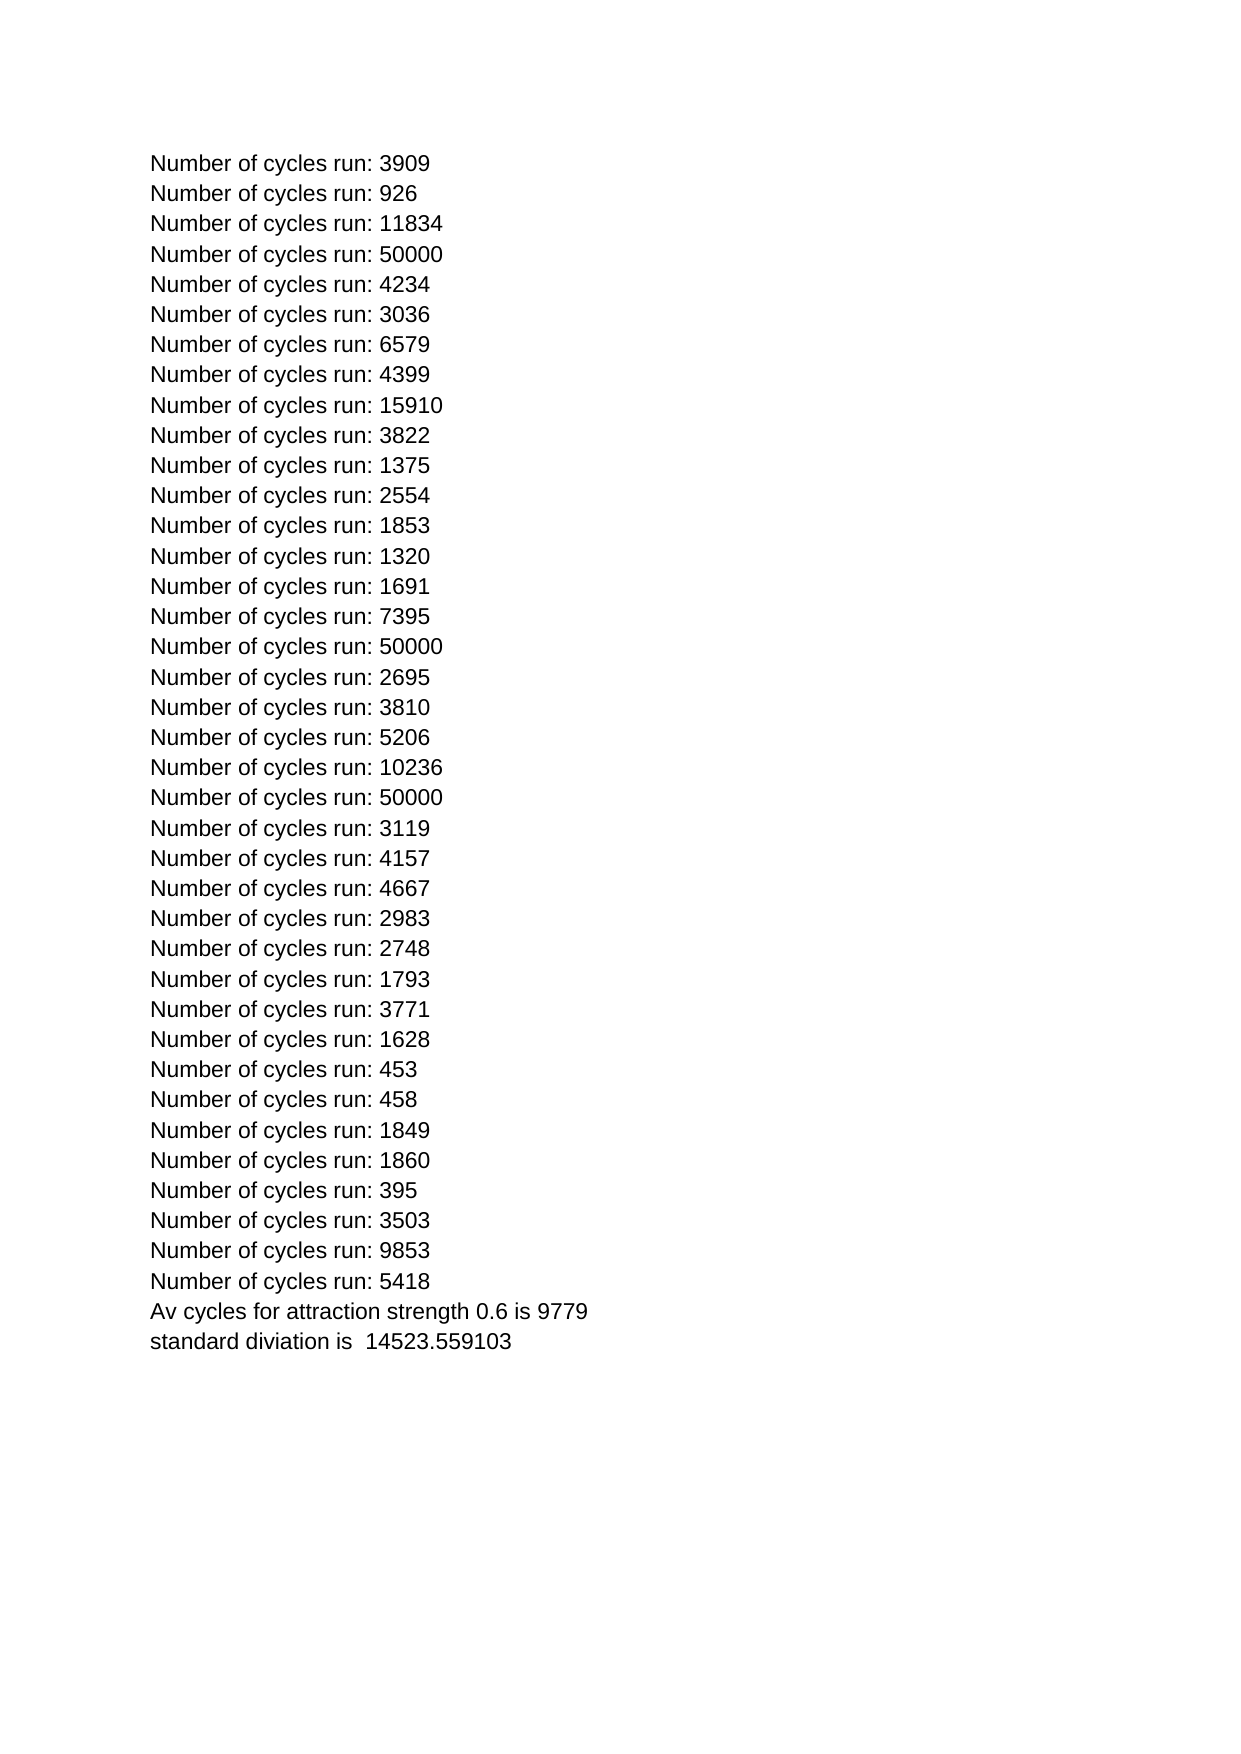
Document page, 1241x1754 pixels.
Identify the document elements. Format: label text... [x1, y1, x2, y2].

text Number of cycles run: 1375 [150, 452, 1090, 478]
text Number of cycles run: 1849 [150, 1117, 1090, 1143]
text Number of cycles run: 4399 [150, 361, 1090, 388]
text Number of cycles run: 50000 [150, 241, 1090, 267]
text Number of cycles run: 15910 [150, 392, 1090, 418]
text Number of cycles run: 2748 [150, 935, 1090, 962]
text Number of cycles run: 3119 [150, 814, 1090, 841]
text Number of cycles run: 3771 [150, 996, 1090, 1022]
text Number of cycles run: 3909 [150, 150, 1090, 176]
text Number of cycles run: 458 [150, 1086, 1090, 1113]
text Number of cycles run: 50000 [150, 633, 1090, 660]
text Number of cycles run: 4157 [150, 845, 1090, 871]
text Number of cycles run: 2983 [150, 905, 1090, 932]
text Number of cycles run: 1853 [150, 512, 1090, 539]
text Number of cycles run: 6579 [150, 331, 1090, 358]
text Number of cycles run: 4667 [150, 875, 1090, 901]
text Number of cycles run: 11834 [150, 210, 1090, 237]
text Number of cycles run: 3810 [150, 694, 1090, 720]
text Number of cycles run: 3503 [150, 1207, 1090, 1234]
text Av cycles for attraction strength 0.6 is 9779 [150, 1298, 1090, 1324]
text Number of cycles run: 453 [150, 1056, 1090, 1083]
text Number of cycles run: 395 [150, 1177, 1090, 1203]
text Number of cycles run: 5206 [150, 724, 1090, 750]
text Number of cycles run: 1320 [150, 543, 1090, 569]
text Number of cycles run: 3036 [150, 301, 1090, 327]
text standard diviation is 14523.559103 [150, 1328, 1090, 1354]
text Number of cycles run: 4234 [150, 271, 1090, 297]
text Number of cycles run: 1860 [150, 1147, 1090, 1173]
text Number of cycles run: 1628 [150, 1026, 1090, 1052]
text Number of cycles run: 50000 [150, 784, 1090, 811]
text Number of cycles run: 9853 [150, 1237, 1090, 1264]
text Number of cycles run: 2695 [150, 663, 1090, 690]
text Number of cycles run: 3822 [150, 422, 1090, 448]
text Number of cycles run: 1691 [150, 573, 1090, 599]
text Number of cycles run: 1793 [150, 966, 1090, 992]
text Number of cycles run: 10236 [150, 754, 1090, 781]
text Number of cycles run: 2554 [150, 482, 1090, 509]
text Number of cycles run: 926 [150, 180, 1090, 207]
text Number of cycles run: 7395 [150, 603, 1090, 629]
text Number of cycles run: 5418 [150, 1268, 1090, 1294]
